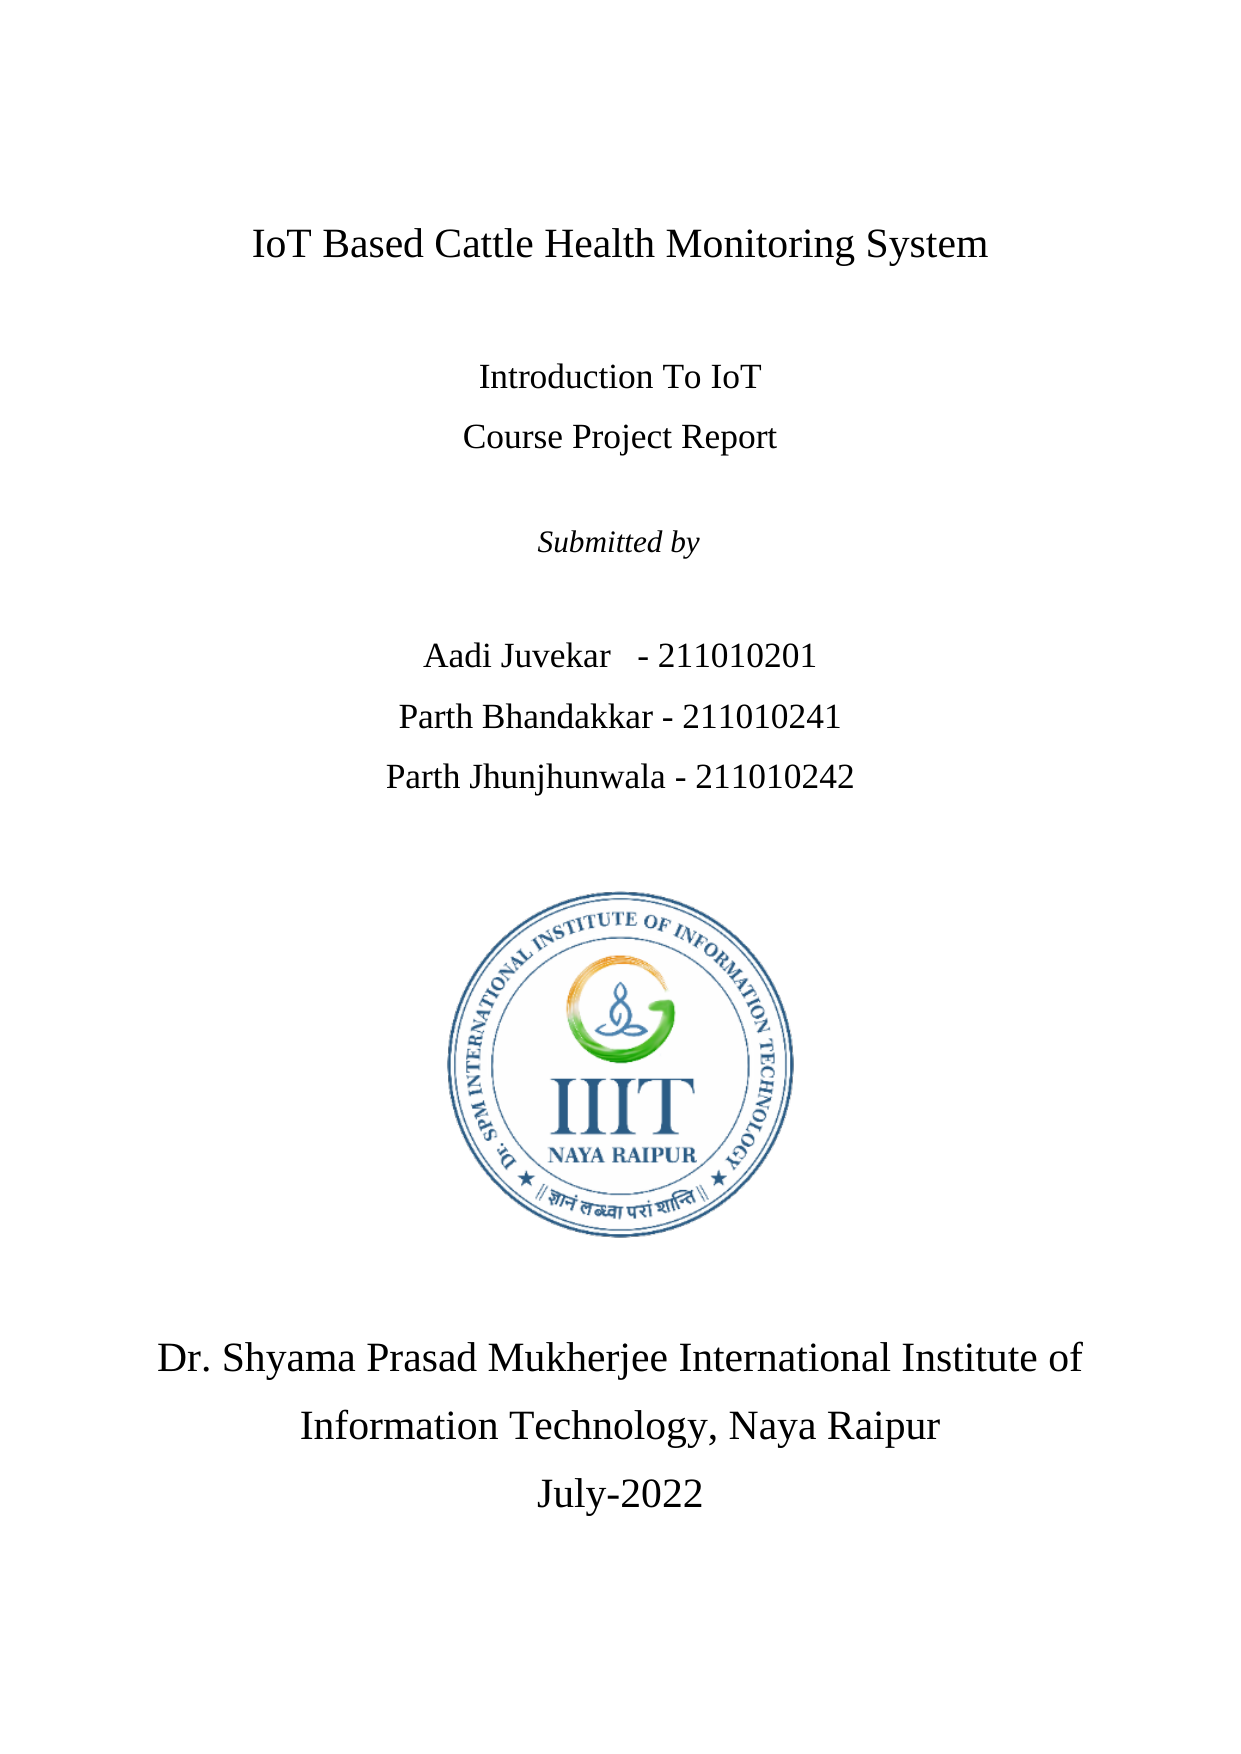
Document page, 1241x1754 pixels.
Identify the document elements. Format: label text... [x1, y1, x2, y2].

text Course Project Report [150, 416, 1090, 457]
text Dr. Shyama Prasad Mukherjee International Institute of [150, 1332, 1090, 1380]
text July-2022 [150, 1469, 1090, 1517]
picture [440, 884, 801, 1245]
text IoT Based Cattle Health Monitoring System [150, 218, 1090, 266]
text Aadi Juvekar - 211010201 [150, 634, 1090, 675]
text Information Technology, Naya Raipur [150, 1400, 1090, 1448]
text Submitted by [150, 523, 1090, 559]
text Parth Bhandakkar - 211010241 [150, 695, 1090, 736]
text Introduction To IoT [150, 355, 1090, 396]
text Parth Jhunjhunwala - 211010242 [150, 756, 1090, 796]
